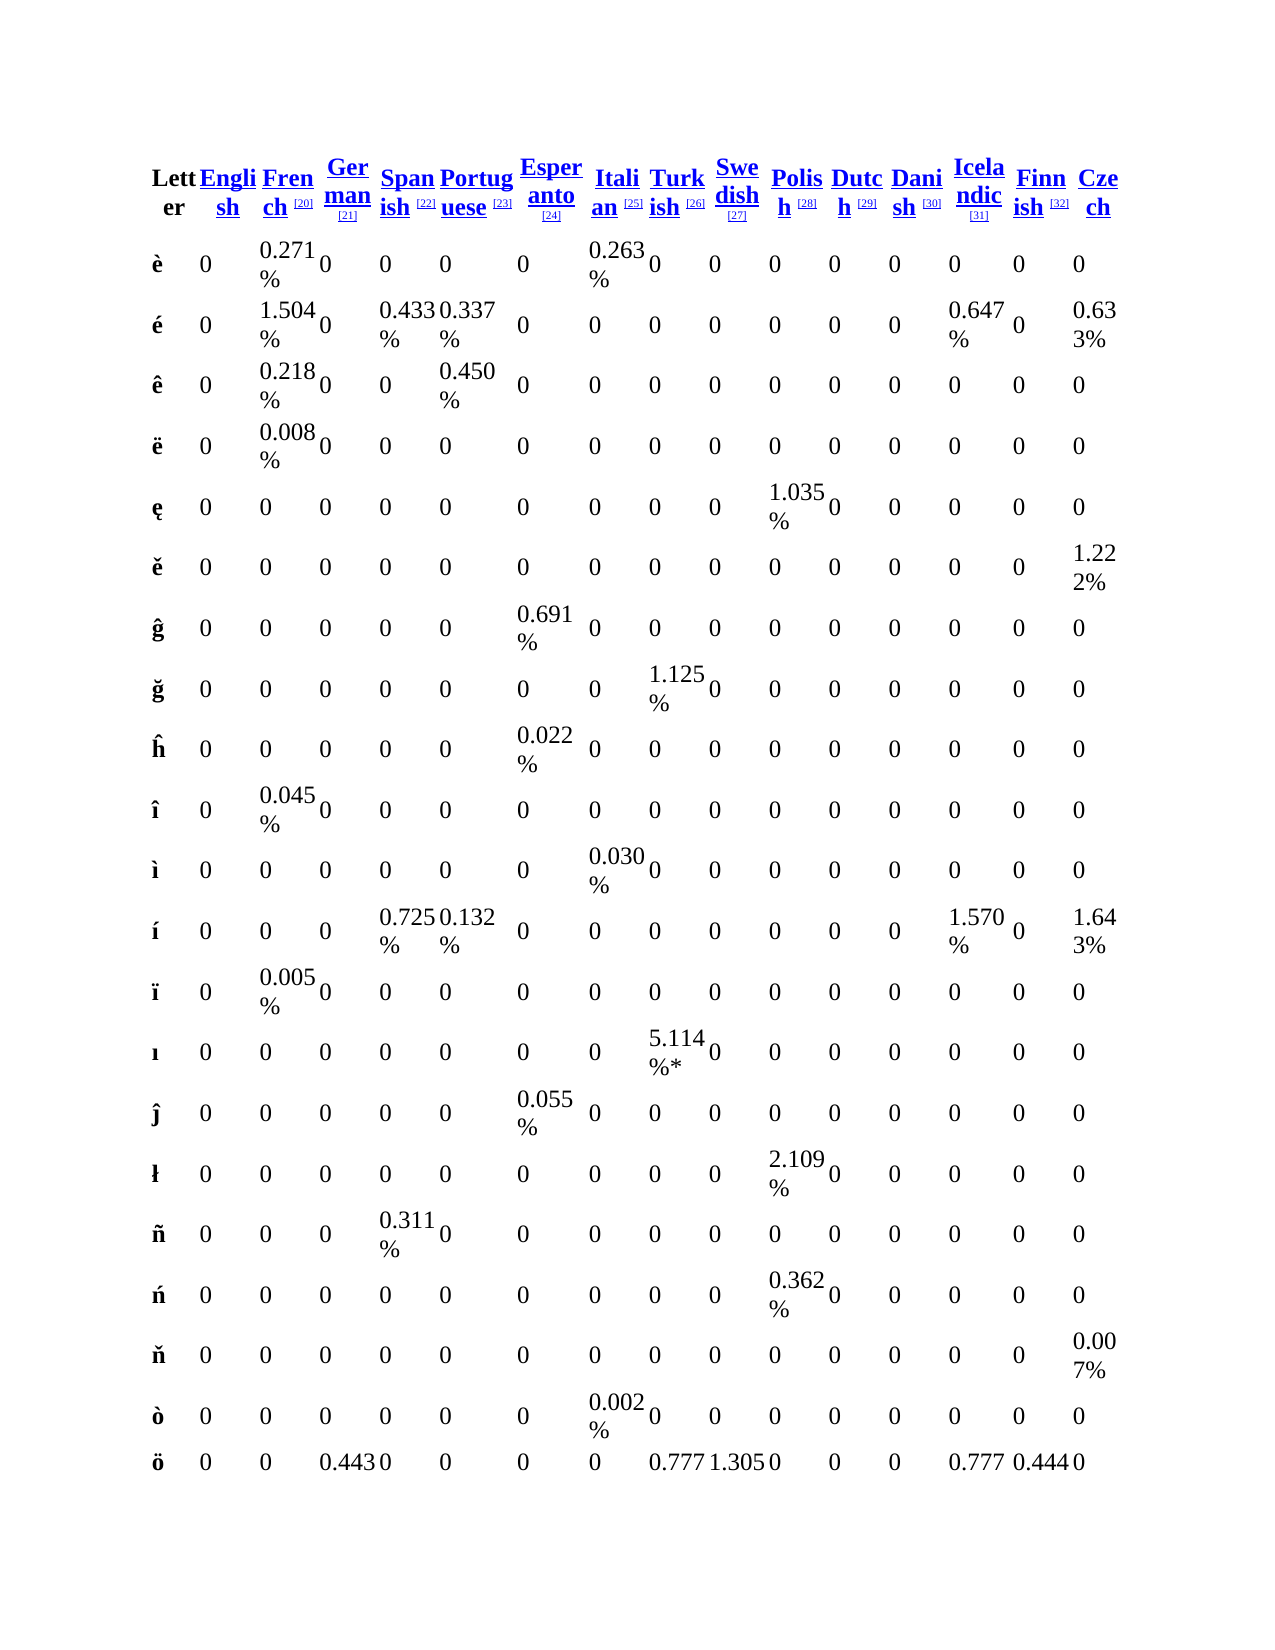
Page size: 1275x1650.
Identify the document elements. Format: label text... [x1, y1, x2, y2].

table_cell 0 [947, 1385, 1011, 1446]
table_cell 0 [258, 900, 318, 961]
table_cell 0.311% [378, 1204, 437, 1264]
table_cell 0 [258, 1264, 318, 1325]
table_cell 0 [1011, 415, 1071, 476]
table_cell 0 [707, 900, 767, 961]
table_cell 0 [378, 1325, 437, 1385]
table_cell 0 [1071, 779, 1125, 840]
table_cell 0 [1071, 658, 1125, 718]
table_cell 0 [258, 476, 318, 537]
table_cell 0 [515, 1264, 587, 1325]
table_cell 1.504% [258, 294, 318, 355]
table_cell 0 [1011, 294, 1071, 355]
table_cell 0 [258, 1385, 318, 1446]
table_cell 0 [1011, 1143, 1071, 1203]
table_cell 0 [515, 900, 587, 961]
table_cell 0 [515, 1385, 587, 1446]
table_cell 0 [258, 1325, 318, 1385]
table_cell 0 [767, 1385, 827, 1446]
table_cell 0 [378, 779, 437, 840]
table_cell 0 [707, 658, 767, 718]
table_cell 0 [947, 476, 1011, 537]
table_cell 0 [947, 1143, 1011, 1203]
table_cell 0 [707, 1325, 767, 1385]
table_cell 0 [707, 1143, 767, 1203]
table_cell 0 [647, 1204, 707, 1264]
table_cell ĝ [150, 597, 198, 658]
table_header Finnish [32] [1011, 150, 1071, 233]
table_header Italian [25] [587, 150, 647, 233]
table_cell 0 [438, 234, 515, 294]
table_cell 0 [378, 1264, 437, 1325]
table_cell 0 [258, 658, 318, 718]
table_cell 0 [587, 537, 647, 597]
table_cell 0 [707, 1204, 767, 1264]
table_cell 0 [587, 1143, 647, 1203]
table_cell 0 [587, 597, 647, 658]
table_cell 0 [515, 1143, 587, 1203]
table_cell 0 [198, 1325, 258, 1385]
table_cell 0 [647, 1082, 707, 1143]
table_cell 0 [1011, 1082, 1071, 1143]
table_header German [21] [318, 150, 377, 233]
table_cell 0 [707, 961, 767, 1022]
table_cell 0 [887, 355, 947, 415]
table_cell é [150, 294, 198, 355]
table_cell 0 [1011, 840, 1071, 900]
table_cell 0 [707, 1264, 767, 1325]
table_cell 0 [887, 779, 947, 840]
table_cell 0 [438, 1143, 515, 1203]
table_cell 0.055% [515, 1082, 587, 1143]
table_cell 0 [438, 719, 515, 779]
table_header Dutch [29] [827, 150, 887, 233]
table_cell 0 [438, 1446, 515, 1478]
table_header English [198, 150, 258, 233]
table_cell 0 [947, 1022, 1011, 1082]
table_cell 0 [1071, 719, 1125, 779]
table_cell 0 [438, 597, 515, 658]
table_cell 0 [767, 294, 827, 355]
table_cell 0 [827, 415, 887, 476]
table_cell 0 [587, 1082, 647, 1143]
table_cell 0 [438, 1082, 515, 1143]
table_cell 0 [515, 415, 587, 476]
table_cell 0 [438, 840, 515, 900]
table_cell 0 [767, 1022, 827, 1082]
table_cell 0.444% [1011, 1446, 1071, 1478]
table_cell 0 [767, 1325, 827, 1385]
table_header Danish [30] [887, 150, 947, 233]
table_cell 0 [587, 476, 647, 537]
table_cell í [150, 900, 198, 961]
table_cell 0 [767, 597, 827, 658]
table_cell 0 [515, 1022, 587, 1082]
table_cell 0 [587, 1022, 647, 1082]
table_cell 0 [647, 1264, 707, 1325]
table_cell 0 [827, 537, 887, 597]
table_cell 0 [318, 1022, 377, 1082]
table_cell 0 [198, 961, 258, 1022]
table_header Letter [150, 150, 198, 233]
table_cell 0 [827, 1446, 887, 1478]
table_cell 0 [318, 719, 377, 779]
table_cell 0 [947, 658, 1011, 718]
table_cell 0 [258, 719, 318, 779]
table_cell 0.337% [438, 294, 515, 355]
table_cell 1.125% [647, 658, 707, 718]
table_cell 0 [887, 1325, 947, 1385]
table_cell 0 [198, 415, 258, 476]
table_cell 0 [198, 1446, 258, 1478]
table_cell 0.777% [647, 1446, 707, 1478]
table_cell 0 [947, 537, 1011, 597]
table_cell 1.643% [1071, 900, 1125, 961]
table_cell 0 [827, 779, 887, 840]
table_cell 0 [587, 1264, 647, 1325]
table_cell 0 [438, 476, 515, 537]
table_cell 0.725% [378, 900, 437, 961]
table_cell 0 [318, 294, 377, 355]
table_cell è [150, 234, 198, 294]
table_cell 0 [647, 294, 707, 355]
table_cell 0 [515, 779, 587, 840]
table_header Polish [28] [767, 150, 827, 233]
table_cell 0 [1011, 1022, 1071, 1082]
table_cell 0 [1071, 1264, 1125, 1325]
table_cell 0 [947, 719, 1011, 779]
table_cell 0 [707, 719, 767, 779]
table_cell 0 [827, 719, 887, 779]
table_cell 0 [827, 961, 887, 1022]
table_cell 0 [827, 294, 887, 355]
table_cell 0 [378, 1143, 437, 1203]
table_cell 0.433% [378, 294, 437, 355]
table_cell 0 [707, 1385, 767, 1446]
table_cell 0.633% [1071, 294, 1125, 355]
table_cell 2.109% [767, 1143, 827, 1203]
table_cell 0 [258, 1143, 318, 1203]
table_cell 0 [887, 1204, 947, 1264]
table_cell 0 [947, 415, 1011, 476]
table_cell 0 [438, 537, 515, 597]
table_cell 0 [587, 415, 647, 476]
table_cell 0 [587, 1204, 647, 1264]
table_cell 0 [767, 1446, 827, 1478]
table_cell 0 [647, 355, 707, 415]
table_cell 0 [1011, 1204, 1071, 1264]
table_cell ň [150, 1325, 198, 1385]
table_cell 0 [647, 840, 707, 900]
table_cell 0.045% [258, 779, 318, 840]
table_cell 0 [318, 1385, 377, 1446]
table_cell 0 [887, 1264, 947, 1325]
table_cell 0 [887, 658, 947, 718]
table_cell 0 [1011, 234, 1071, 294]
table_cell 0 [827, 658, 887, 718]
table_cell 0 [515, 658, 587, 718]
table_cell 0 [198, 1082, 258, 1143]
table_cell 0 [318, 658, 377, 718]
table_cell 0 [378, 961, 437, 1022]
table_cell ě [150, 537, 198, 597]
table_header Icelandic [31] [947, 150, 1011, 233]
table_cell 0 [198, 1143, 258, 1203]
table_cell 0 [378, 597, 437, 658]
table_cell 0 [647, 476, 707, 537]
table_cell 0 [947, 355, 1011, 415]
table_cell 0 [515, 476, 587, 537]
table_cell 0.647% [947, 294, 1011, 355]
table_cell 0 [318, 779, 377, 840]
table_cell 0 [378, 234, 437, 294]
table_cell 0 [1071, 1082, 1125, 1143]
table_cell 0 [318, 1204, 377, 1264]
table_cell 0 [515, 961, 587, 1022]
table_cell 0 [1071, 1446, 1125, 1478]
table_cell 0 [647, 900, 707, 961]
table_cell 0 [198, 779, 258, 840]
table_cell 0 [887, 476, 947, 537]
table_cell 0 [318, 234, 377, 294]
table_cell 0 [1011, 1385, 1071, 1446]
table_cell 0 [378, 1446, 437, 1478]
table_cell ê [150, 355, 198, 415]
table_cell 0.007% [1071, 1325, 1125, 1385]
table_cell 0 [767, 1204, 827, 1264]
table_cell 0 [258, 840, 318, 900]
table_cell 0 [947, 961, 1011, 1022]
table_cell 0.271% [258, 234, 318, 294]
table_cell 0 [1071, 840, 1125, 900]
table_cell 0 [587, 294, 647, 355]
table_cell 0 [647, 1143, 707, 1203]
table_cell 0 [198, 1264, 258, 1325]
table_cell 0 [647, 961, 707, 1022]
table_cell 0 [887, 1385, 947, 1446]
table_cell 0 [707, 415, 767, 476]
table_cell 0 [515, 294, 587, 355]
table_cell 0 [887, 415, 947, 476]
table_cell 0 [258, 1082, 318, 1143]
table_cell 0 [767, 537, 827, 597]
table_cell 1.035% [767, 476, 827, 537]
table_cell 0 [198, 1022, 258, 1082]
table_cell 0 [438, 415, 515, 476]
table_cell 0 [587, 355, 647, 415]
table_cell 0 [827, 1325, 887, 1385]
table_cell 0 [947, 779, 1011, 840]
table_cell 0 [887, 1022, 947, 1082]
table_cell 1.222% [1071, 537, 1125, 597]
table_cell 0 [1011, 900, 1071, 961]
table_cell ĥ [150, 719, 198, 779]
table_cell 0 [1011, 597, 1071, 658]
table_cell ł [150, 1143, 198, 1203]
table_cell 0 [258, 1204, 318, 1264]
table_cell 0 [767, 779, 827, 840]
table_cell 0 [318, 415, 377, 476]
table_cell 0 [198, 597, 258, 658]
table_cell 0 [587, 900, 647, 961]
table_cell î [150, 779, 198, 840]
table_cell 0 [887, 719, 947, 779]
table_cell 0 [707, 294, 767, 355]
table_cell 5.114%* [647, 1022, 707, 1082]
table_cell 0 [647, 537, 707, 597]
table_cell 0 [198, 1204, 258, 1264]
table_cell 0 [1071, 597, 1125, 658]
table_cell 0 [438, 1264, 515, 1325]
table_cell 0 [318, 1264, 377, 1325]
table_cell 0 [1011, 1264, 1071, 1325]
table_cell ı [150, 1022, 198, 1082]
table_cell 0 [767, 234, 827, 294]
table_cell 0 [767, 719, 827, 779]
table_cell 0 [1071, 1143, 1125, 1203]
table_cell 0 [378, 719, 437, 779]
table_header Czech [1071, 150, 1125, 233]
table_cell 0 [767, 961, 827, 1022]
table_cell 0 [827, 1264, 887, 1325]
table_cell 0 [198, 355, 258, 415]
table_cell 0 [378, 658, 437, 718]
table_cell 0 [587, 1446, 647, 1478]
table_cell ö [150, 1446, 198, 1478]
table_cell 0 [887, 537, 947, 597]
table_cell 0 [258, 1446, 318, 1478]
table_cell 0 [198, 658, 258, 718]
table_cell 0 [1011, 355, 1071, 415]
table_cell ñ [150, 1204, 198, 1264]
table_cell ë [150, 415, 198, 476]
table_cell 0 [438, 779, 515, 840]
table_cell 0 [378, 355, 437, 415]
table_cell 0.450% [438, 355, 515, 415]
table_cell 0 [767, 840, 827, 900]
table_cell 0 [1011, 1325, 1071, 1385]
table_cell 0 [947, 1204, 1011, 1264]
table_cell 0 [515, 355, 587, 415]
table_cell 0 [378, 1385, 437, 1446]
table_cell 0 [1071, 234, 1125, 294]
table_cell 0 [318, 597, 377, 658]
table_cell ò [150, 1385, 198, 1446]
table_cell 0 [515, 1204, 587, 1264]
table_cell 0 [947, 1325, 1011, 1385]
table_cell ï [150, 961, 198, 1022]
table_cell 0 [827, 840, 887, 900]
table_cell 0 [827, 1082, 887, 1143]
table_cell 0 [258, 1022, 318, 1082]
table_cell 0 [887, 900, 947, 961]
table_cell 0 [318, 840, 377, 900]
table_cell 0 [827, 1022, 887, 1082]
table_cell 0 [647, 1385, 707, 1446]
table_cell 0 [515, 537, 587, 597]
table_cell 0 [707, 597, 767, 658]
table_cell 0 [887, 1446, 947, 1478]
table_cell 0 [198, 900, 258, 961]
table_cell 0 [587, 779, 647, 840]
table_cell 0.002% [587, 1385, 647, 1446]
table_cell 0 [1011, 961, 1071, 1022]
table_cell 0 [767, 900, 827, 961]
table_cell 0 [1071, 355, 1125, 415]
table_cell 0 [318, 537, 377, 597]
table_cell 0 [767, 415, 827, 476]
table_cell 0 [647, 415, 707, 476]
table_cell 0 [1071, 1204, 1125, 1264]
table_cell 0 [947, 597, 1011, 658]
table_cell 0 [887, 961, 947, 1022]
table_cell 0 [1011, 476, 1071, 537]
table_cell 0 [827, 900, 887, 961]
table_cell 0 [707, 234, 767, 294]
table_header Spanish [22] [378, 150, 437, 233]
table_cell 0 [827, 597, 887, 658]
table_cell 0 [1011, 719, 1071, 779]
table_cell 0 [827, 1385, 887, 1446]
table_cell 0 [947, 1082, 1011, 1143]
table_cell 0 [378, 537, 437, 597]
table_cell ğ [150, 658, 198, 718]
table_cell 0 [647, 1325, 707, 1385]
table_cell 0 [1011, 537, 1071, 597]
table_cell 0 [318, 476, 377, 537]
table_cell 0 [767, 355, 827, 415]
table_cell 0 [767, 1082, 827, 1143]
table_cell ę [150, 476, 198, 537]
table_cell 0.263% [587, 234, 647, 294]
table_cell 0 [378, 1022, 437, 1082]
table_cell 0.008% [258, 415, 318, 476]
table_cell 0 [887, 1082, 947, 1143]
table_cell 0 [438, 1385, 515, 1446]
table_cell 0 [707, 355, 767, 415]
table_cell 0 [707, 476, 767, 537]
table_cell 0 [198, 1385, 258, 1446]
table_cell 0 [647, 234, 707, 294]
table_cell 0.443% [318, 1446, 377, 1478]
table_cell 1.305% [707, 1446, 767, 1478]
table_cell 0 [827, 234, 887, 294]
table_cell 0 [515, 840, 587, 900]
table_cell ĵ [150, 1082, 198, 1143]
table_cell 0.030% [587, 840, 647, 900]
table_cell 0 [647, 597, 707, 658]
table_cell 0 [198, 719, 258, 779]
table_cell ń [150, 1264, 198, 1325]
table_cell 0 [515, 1446, 587, 1478]
table_cell 0 [1071, 961, 1125, 1022]
table_cell 0.132% [438, 900, 515, 961]
table_cell 0 [827, 1143, 887, 1203]
table_cell 0 [318, 355, 377, 415]
table_cell 0 [258, 597, 318, 658]
table_cell 0 [198, 294, 258, 355]
table_cell 0.005% [258, 961, 318, 1022]
table_cell 0 [318, 1082, 377, 1143]
table_cell 0 [707, 779, 767, 840]
table_cell 0.691% [515, 597, 587, 658]
table_cell 0 [587, 719, 647, 779]
table_cell 1.570% [947, 900, 1011, 961]
table_cell 0 [515, 234, 587, 294]
table_cell 0 [438, 1204, 515, 1264]
table_header Esperanto [24] [515, 150, 587, 233]
table_header Portuguese [23] [438, 150, 515, 233]
table_cell 0.218% [258, 355, 318, 415]
table_cell 0 [198, 476, 258, 537]
table_cell 0 [515, 1325, 587, 1385]
table_header Swedish [27] [707, 150, 767, 233]
table_cell ì [150, 840, 198, 900]
table_header Turkish [26] [647, 150, 707, 233]
table_cell 0 [318, 900, 377, 961]
table_cell 0 [827, 476, 887, 537]
table_cell 0 [587, 658, 647, 718]
table_cell 0 [378, 840, 437, 900]
table_cell 0 [378, 415, 437, 476]
table_cell 0 [1011, 658, 1071, 718]
table_cell 0 [438, 1325, 515, 1385]
table_cell 0 [647, 719, 707, 779]
table_cell 0 [318, 1143, 377, 1203]
table_cell 0 [707, 537, 767, 597]
table_cell 0 [318, 1325, 377, 1385]
table_cell 0 [438, 961, 515, 1022]
table_cell 0 [198, 537, 258, 597]
table_cell 0 [647, 779, 707, 840]
table_cell 0 [198, 840, 258, 900]
table_cell 0 [1071, 415, 1125, 476]
table_cell 0 [1011, 779, 1071, 840]
table_cell 0 [887, 294, 947, 355]
table_cell 0 [827, 355, 887, 415]
table_cell 0.777% [947, 1446, 1011, 1478]
table_cell 0 [707, 840, 767, 900]
table_cell 0 [258, 537, 318, 597]
table_cell 0 [438, 658, 515, 718]
table_cell 0 [198, 234, 258, 294]
table_cell 0 [707, 1022, 767, 1082]
table_cell 0.362% [767, 1264, 827, 1325]
table_cell 0 [947, 1264, 1011, 1325]
table_cell 0 [947, 840, 1011, 900]
table_cell 0 [887, 234, 947, 294]
table_cell 0 [887, 1143, 947, 1203]
table_cell 0 [587, 1325, 647, 1385]
table_cell 0 [827, 1204, 887, 1264]
table_cell 0 [767, 658, 827, 718]
table_cell 0 [378, 476, 437, 537]
table_cell 0 [707, 1082, 767, 1143]
table_cell 0 [1071, 1385, 1125, 1446]
table_cell 0.022% [515, 719, 587, 779]
table_cell 0 [887, 840, 947, 900]
table_cell 0 [587, 961, 647, 1022]
table_cell 0 [887, 597, 947, 658]
table_cell 0 [378, 1082, 437, 1143]
table_header French [20] [258, 150, 318, 233]
table_cell 0 [318, 961, 377, 1022]
table_cell 0 [1071, 1022, 1125, 1082]
table_cell 0 [1071, 476, 1125, 537]
table_cell 0 [438, 1022, 515, 1082]
table_cell 0 [947, 234, 1011, 294]
